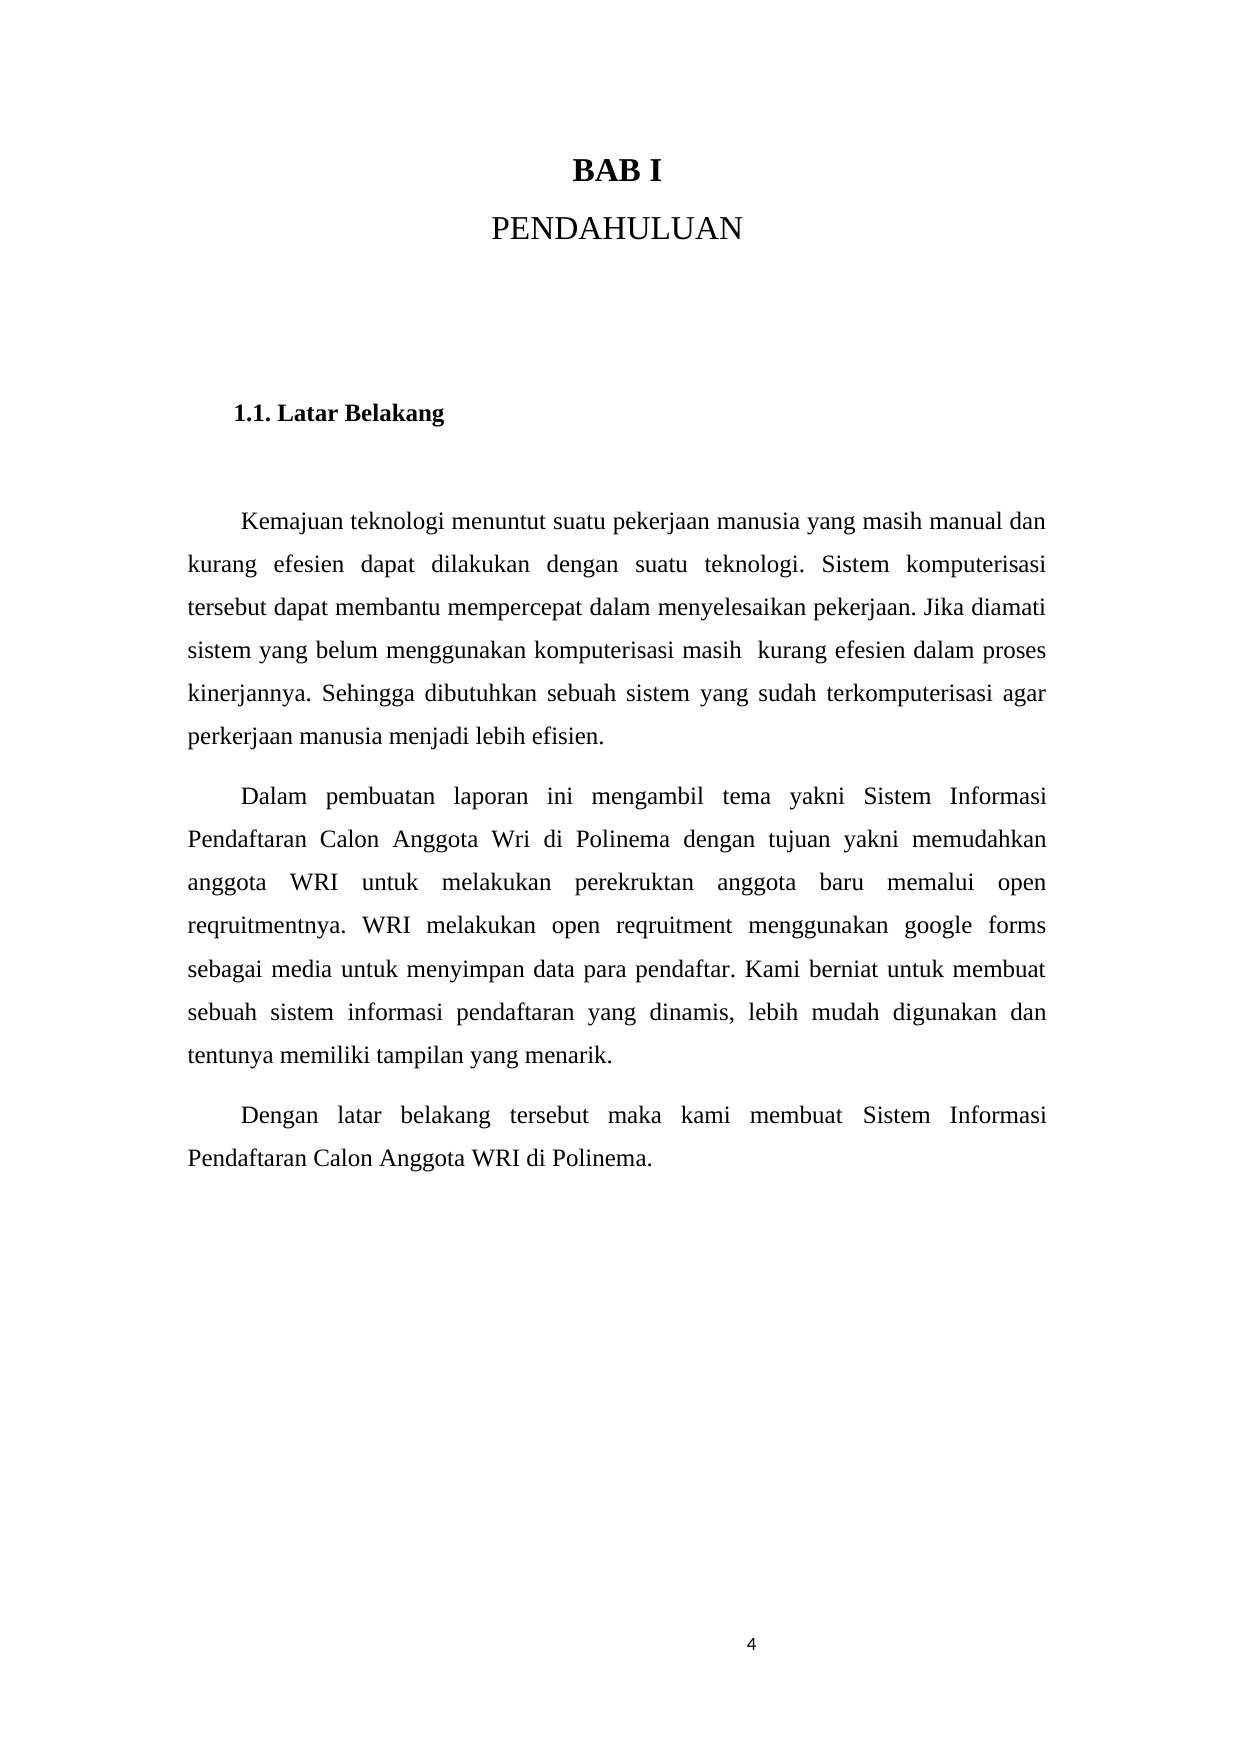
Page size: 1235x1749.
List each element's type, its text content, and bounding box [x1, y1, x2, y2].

text BAB I [187, 150, 1047, 188]
list Latar Belakang [233, 398, 1047, 427]
text Dengan latar belakang tersebut maka kami membuat Sistem Informasi Pendaftaran Calon Anggota WRI di Polinema. [187, 1100, 1047, 1172]
text Dalam pembuatan laporan ini mengambil tema yakni Sistem Informasi Pendaftaran Calon Anggota Wri di Polinema dengan tujuan yakni memudahkan anggota WRI untuk melakukan perekruktan anggota baru memalui open reqruitmentnya. WRI melakukan open reqruitment menggunakan google forms sebagai media untuk menyimpan data para pendaftar. Kami berniat untuk membuat sebuah sistem informasi pendaftaran yang dinamis, lebih mudah digunakan dan tentunya memiliki tampilan yang menarik. [187, 781, 1047, 1069]
text Kemajuan teknologi menuntut suatu pekerjaan manusia yang masih manual dan kurang efesien dapat dilakukan dengan suatu teknologi. Sistem komputerisasi tersebut dapat membantu mempercepat dalam menyelesaikan pekerjaan. Jika diamati sistem yang belum menggunakan komputerisasi masih kurang efesien dalam proses kinerjannya. Sehingga dibutuhkan sebuah sistem yang sudah terkomputerisasi agar perkerjaan manusia menjadi lebih efisien. [187, 506, 1047, 750]
text PENDAHULUAN [187, 208, 1047, 246]
